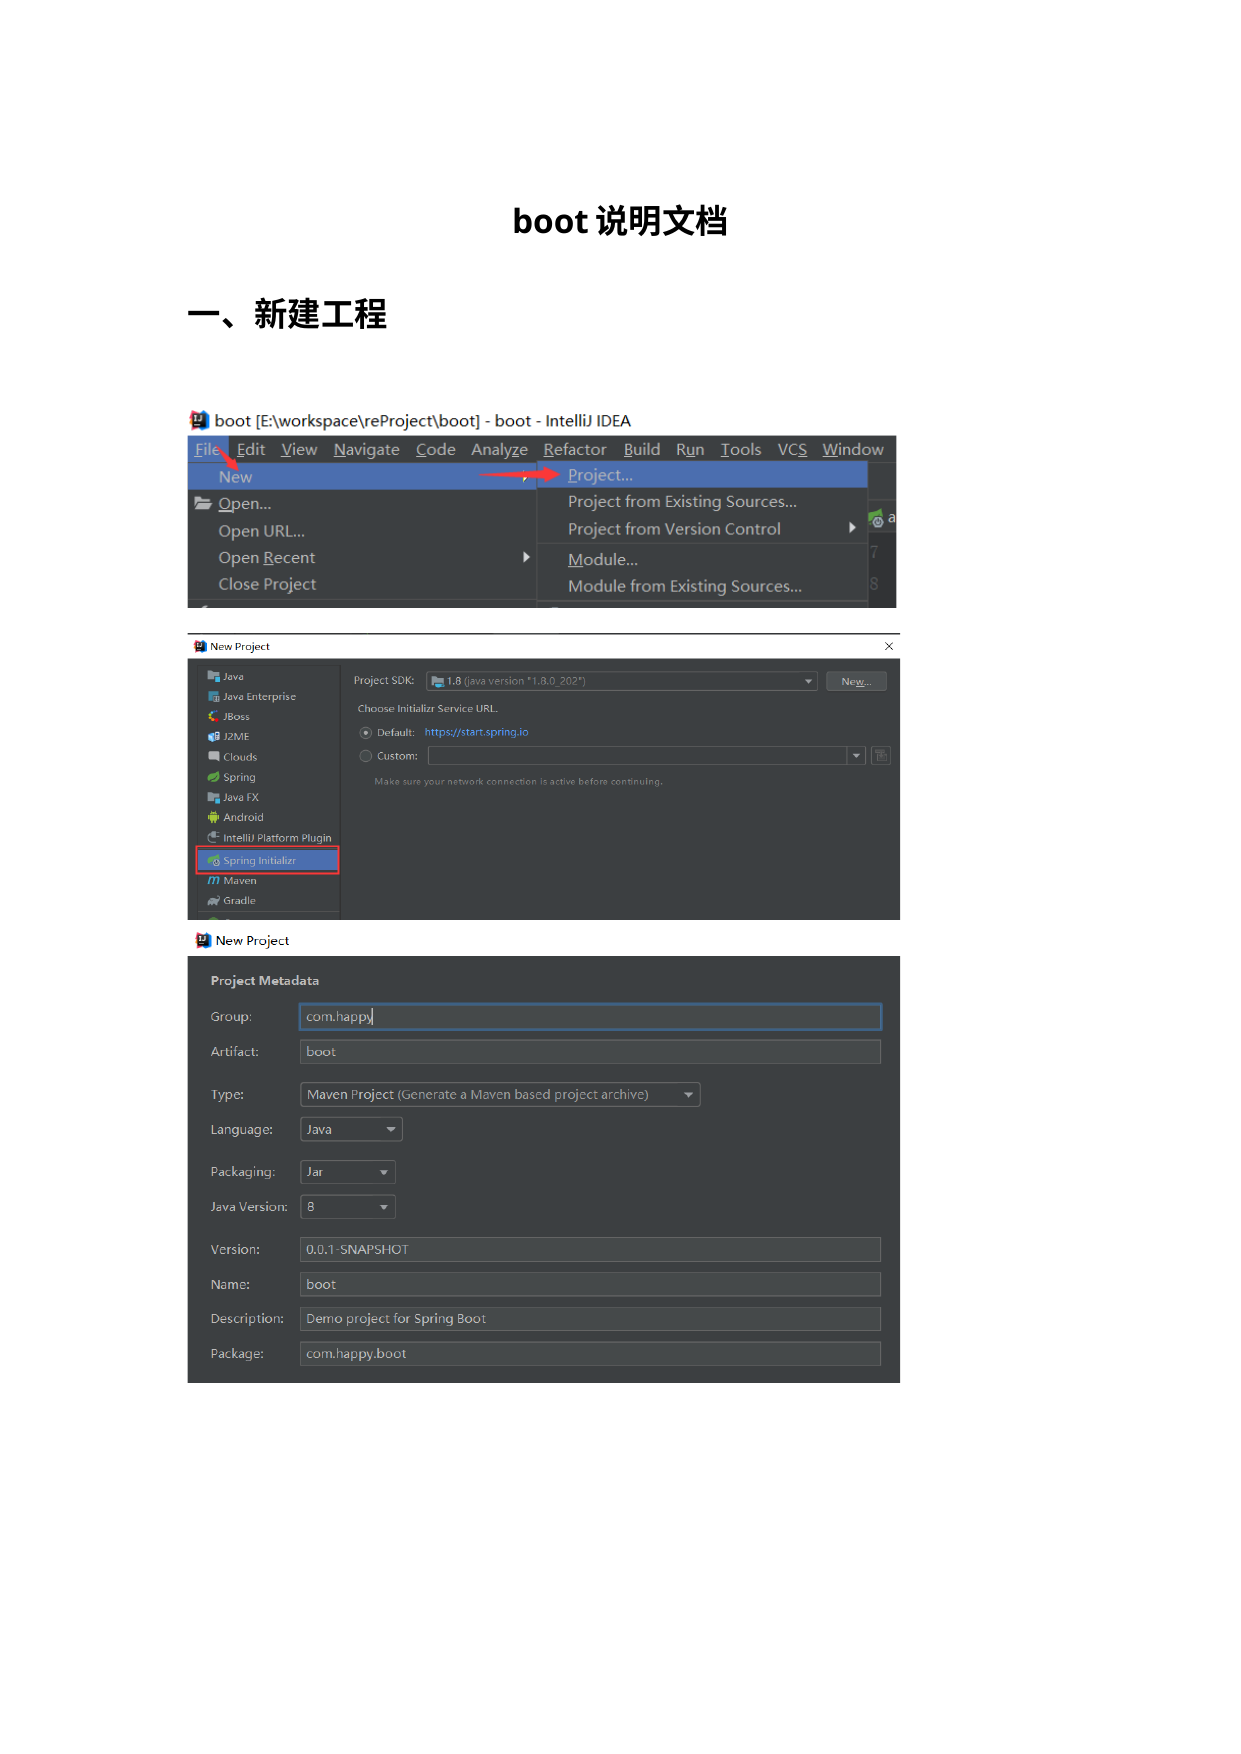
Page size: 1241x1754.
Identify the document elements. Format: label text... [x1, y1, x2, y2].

picture [187, 926, 901, 1383]
picture [187, 406, 897, 608]
subtitle 一、新建工程 [187, 279, 1053, 344]
picture [187, 633, 901, 920]
title boot说明文档 [187, 187, 1053, 252]
